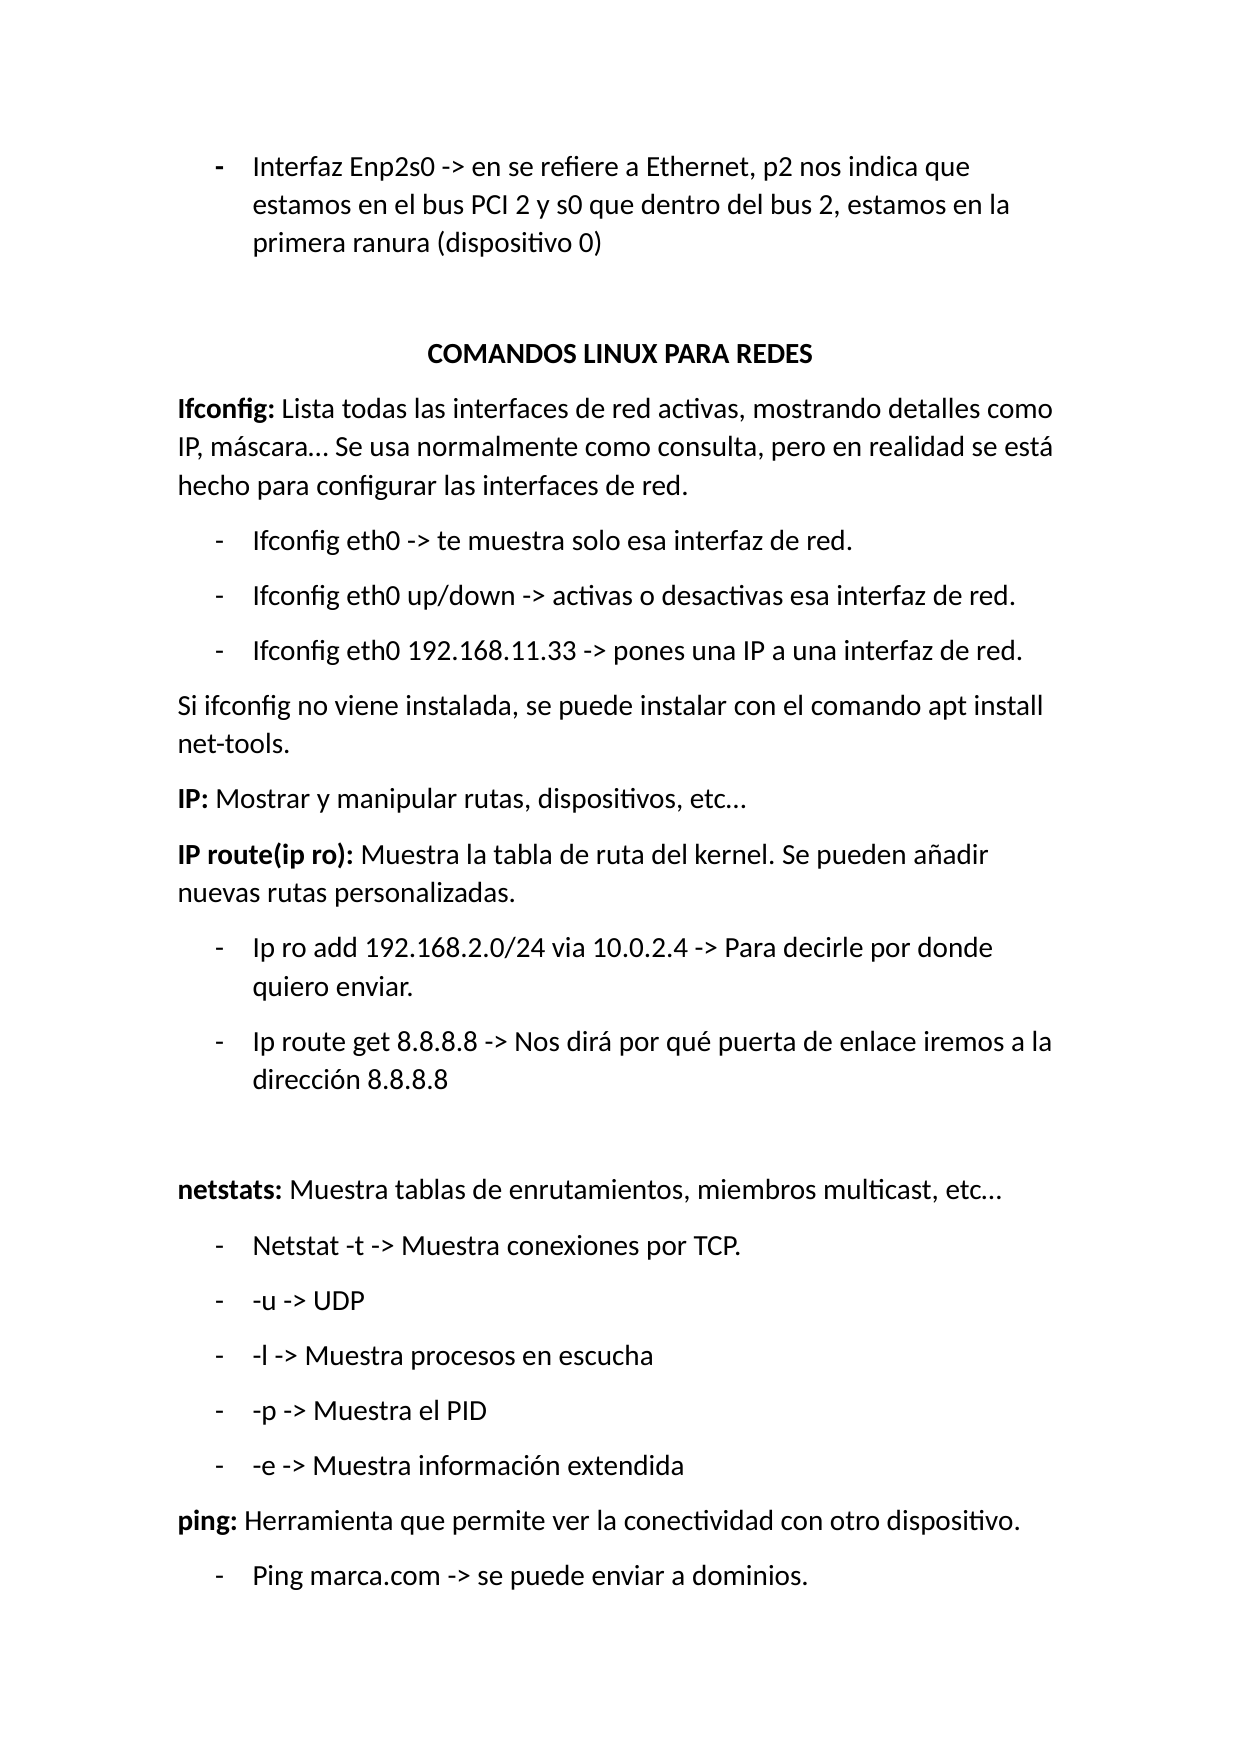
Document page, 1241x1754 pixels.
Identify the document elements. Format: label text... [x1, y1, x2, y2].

list Interfaz Enp2s0 -> en se refiere a Ethernet, p2 nos indica que estamos en el bus PCI 2 y s0 que dentro del bus 2, estamos en la primera ranura (dispositivo 0) [215, 148, 1063, 260]
list -u -> UDP [215, 1282, 1063, 1317]
list Ifconfig eth0 192.168.11.33 -> pones una IP a una interfaz de red. [215, 632, 1063, 668]
list -l -> Muestra procesos en escucha [215, 1337, 1063, 1372]
list -e -> Muestra información extendida [215, 1447, 1063, 1483]
list Ping marca.com -> se puede enviar a dominios. [215, 1557, 1063, 1593]
text Ifconfig: Lista todas las interfaces de red activas, mostrando detalles como IP, máscara… Se usa normalmente como consulta, pero en realidad se está hecho para configurar las interfaces de red. [177, 390, 1063, 502]
list Ifconfig eth0 -> te muestra solo esa interfaz de red. [215, 522, 1063, 557]
text IP: Mostrar y manipular rutas, dispositivos, etc… [177, 781, 1063, 816]
text IP route(ip ro): Muestra la tabla de ruta del kernel. Se pueden añadir nuevas rutas personalizadas. [177, 836, 1063, 910]
list Ip ro add 192.168.2.0/24 via 10.0.2.4 -> Para decirle por donde quiero enviar. [215, 929, 1063, 1003]
text Si ifconfig no viene instalada, se puede instalar con el comando apt install net-tools. [177, 687, 1063, 761]
list Ip route get 8.8.8.8 -> Nos dirá por qué puerta de enlace iremos a la dirección 8.8.8.8 [215, 1023, 1063, 1097]
list Netstat -t -> Muestra conexiones por TCP. [215, 1227, 1063, 1262]
list -p -> Muestra el PID [215, 1392, 1063, 1427]
text COMANDOS LINUX PARA REDES [177, 335, 1063, 370]
text netstats: Muestra tablas de enrutamientos, miembros multicast, etc… [177, 1171, 1063, 1207]
list Ifconfig eth0 up/down -> activas o desactivas esa interfaz de red. [215, 577, 1063, 612]
text ping: Herramienta que permite ver la conectividad con otro dispositivo. [177, 1502, 1063, 1538]
